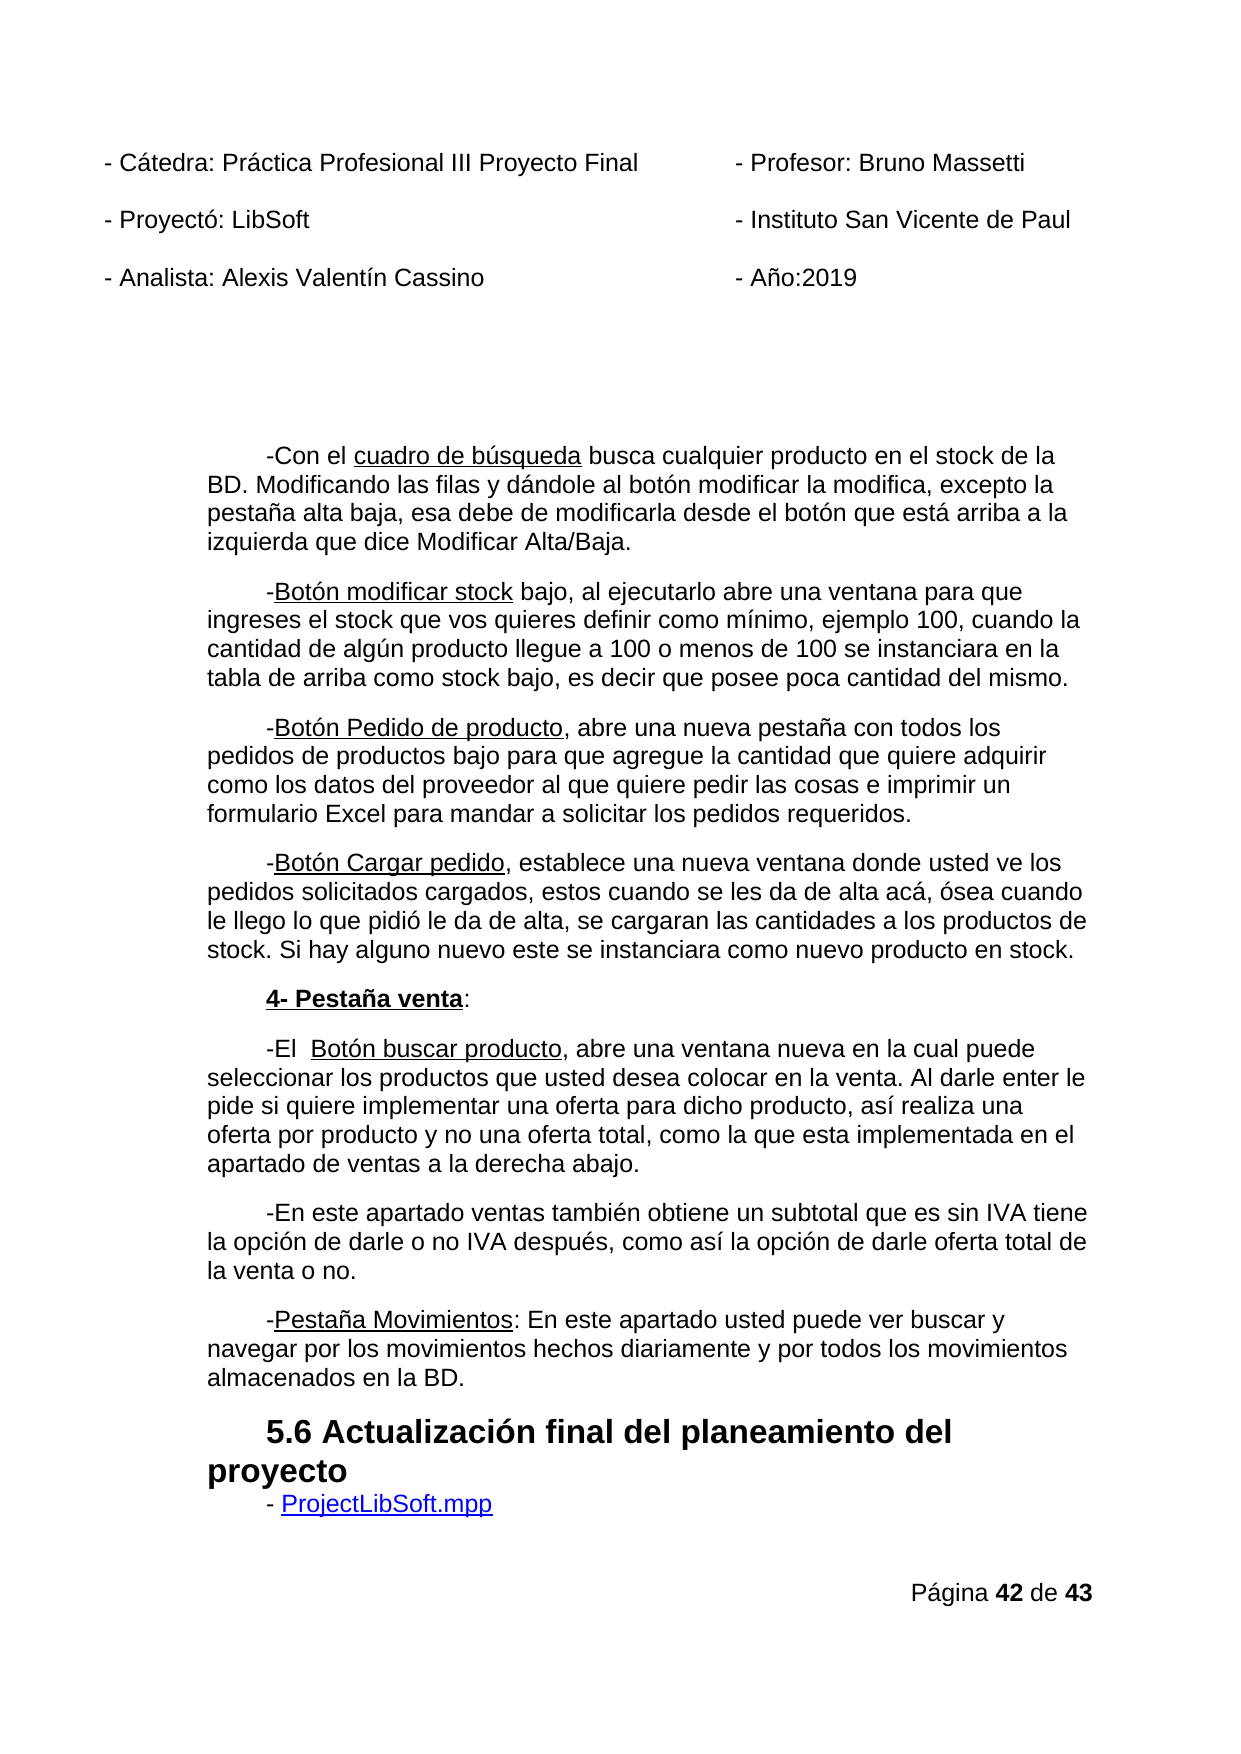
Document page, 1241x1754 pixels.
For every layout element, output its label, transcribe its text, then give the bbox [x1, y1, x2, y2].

text -Con el cuadro de búsqueda busca cualquier producto en el stock de la BD. Modificando las filas y dándole al botón modificar la modifica, excepto la pestaña alta baja, esa debe de modificarla desde el botón que está arriba a la izquierda que dice Modificar Alta/Baja. [207, 441, 1092, 556]
text -Botón Pedido de producto, abre una nueva pestaña con todos los pedidos de productos bajo para que agregue la cantidad que quiere adquirir como los datos del proveedor al que quiere pedir las cosas e imprimir un formulario Excel para mandar a solicitar los pedidos requeridos. [207, 712, 1092, 827]
text -En este apartado ventas también obtiene un subtotal que es sin IVA tiene la opción de darle o no IVA después, como así la opción de darle oferta total de la venta o no. [207, 1198, 1092, 1284]
text -Botón modificar stock bajo, al ejecutarlo abre una ventana para que ingreses el stock que vos quieres definir como mínimo, ejemplo 100, cuando la cantidad de algún producto llegue a 100 o menos de 100 se instanciara en la tabla de arriba como stock bajo, es decir que posee poca cantidad del mismo. [207, 577, 1092, 692]
text -Pestaña Movimientos: En este apartado usted puede ver buscar y navegar por los movimientos hechos diariamente y por todos los movimientos almacenados en la BD. [207, 1305, 1092, 1392]
text 4- Pestaña venta: [207, 984, 1092, 1013]
text - ProjectLibSoft.mpp [207, 1489, 1092, 1518]
text -El Botón buscar producto, abre una ventana nueva en la cual puede seleccionar los productos que usted desea colocar en la venta. Al darle enter le pide si quiere implementar una oferta para dicho producto, así realiza una oferta por producto y no una oferta total, como la que esta implementada en el apartado de ventas a la derecha abajo. [207, 1034, 1092, 1177]
text -Botón Cargar pedido, establece una nueva ventana donde usted ve los pedidos solicitados cargados, estos cuando se les da de alta acá, ósea cuando le llego lo que pidió le da de alta, se cargaran las cantidades a los productos de stock. Si hay alguno nuevo este se instanciara como nuevo producto en stock. [207, 848, 1092, 963]
subtitle 5.6 Actualización final del planeamiento del proyecto [207, 1412, 1092, 1489]
